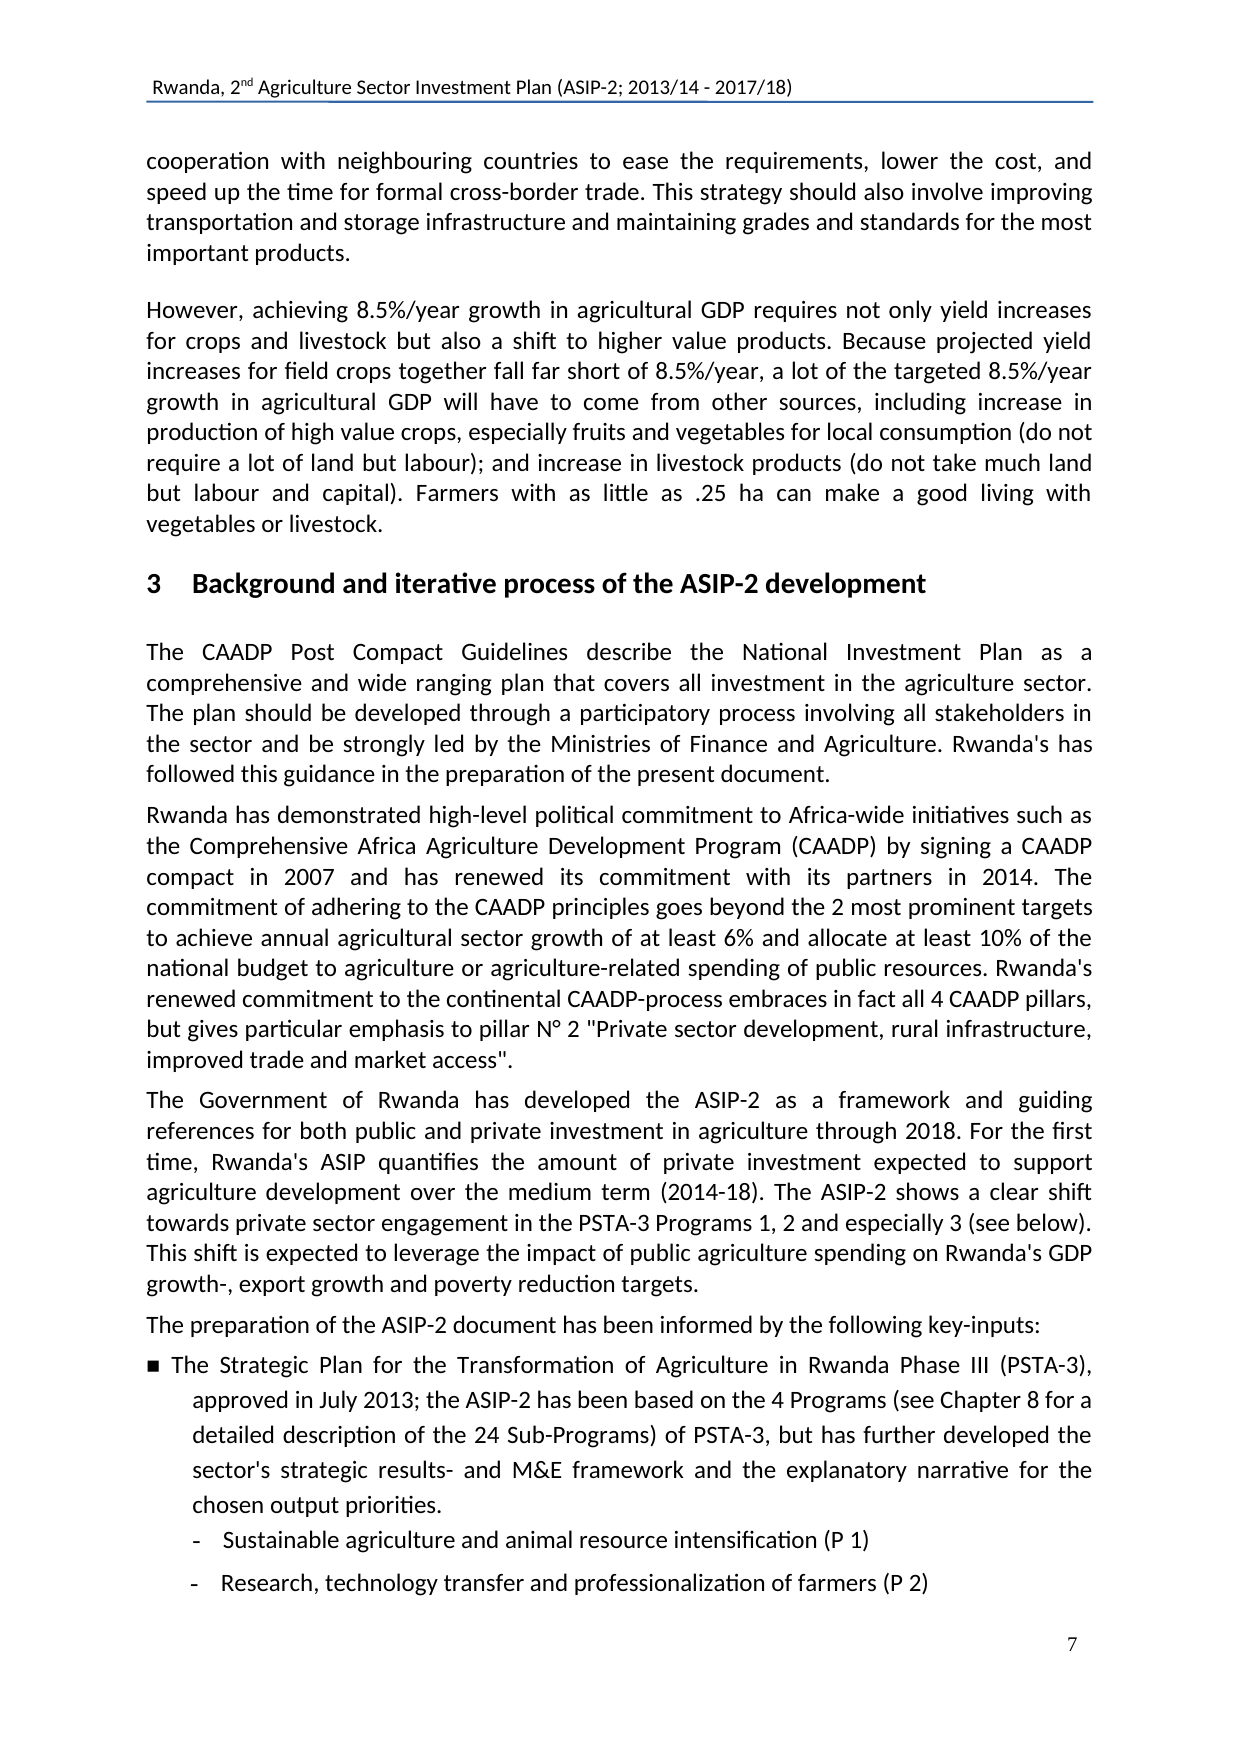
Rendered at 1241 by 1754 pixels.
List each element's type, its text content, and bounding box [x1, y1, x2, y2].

subtitle Background and iterative process of the ASIP-2 development [146, 566, 1094, 601]
text Rwanda has demonstrated high-level political commitment to Africa-wide initiatives such as the Comprehensive Africa Agriculture Development Program (CAADP) by signing a CAADP compact in 2007 and has renewed its commitment with its partners in 2014. The commitment of adhering to the CAADP principles goes beyond the 2 most prominent targets to achieve annual agricultural sector growth of at least 6% and allocate at least 10% of the national budget to agriculture or agriculture-related spending of public resources. Rwanda's renewed commitment to the continental CAADP-process embraces in fact all 4 CAADP pillars, but gives particular emphasis to pillar N° 2 "Private sector development, rural infrastructure, improved trade and market access". [146, 799, 1094, 1074]
text The preparation of the ASIP-2 document has been informed by the following key-inputs: [146, 1309, 1094, 1339]
list Research, technology transfer and professionalization of farmers (P 2) [146, 1567, 1094, 1598]
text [146, 145, 1094, 267]
list Sustainable agriculture and animal resource intensification (P 1) [146, 1525, 1094, 1555]
text However, achieving 8.5%/year growth in agricultural GDP requires not only yield increases for crops and livestock but also a shift to higher value products. Because projected yield increases for field crops together fall far short of 8.5%/year, a lot of the targeted 8.5%/year growth in agricultural GDP will have to come from other sources, including increase in production of high value crops, especially fruits and vegetables for local consumption (do not require a lot of land but labour); and increase in livestock products (do not take much land but labour and capital). Farmers with as little as .25 ha can make a good living with vegetables or livestock. [146, 294, 1094, 538]
text The Government of Rwanda has developed the ASIP-2 as a framework and guiding references for both public and private investment in agriculture through 2018. For the first time, Rwanda's ASIP quantifies the amount of private investment expected to support agriculture development over the medium term (2014-18). The ASIP-2 shows a clear shift towards private sector engagement in the PSTA-3 Programs 1, 2 and especially 3 (see below). This shift is expected to leverage the impact of public agriculture spending on Rwanda's GDP growth-, export growth and poverty reduction targets. [146, 1085, 1094, 1298]
text ■ The Strategic Plan for the Transformation of Agriculture in Rwanda Phase III (PSTA-3), approved in July 2013; the ASIP-2 has been based on the 4 Programs (see Chapter 8 for a detailed description of the 24 Sub-Programs) of PSTA-3, but has further developed the sector's strategic results- and M&E framework and the explanatory narrative for the chosen output priorities. [146, 1350, 1094, 1520]
text The CAADP Post Compact Guidelines describe the National Investment Plan as a comprehensive and wide ranging plan that covers all investment in the agriculture sector. The plan should be developed through a participatory process involving all stakeholders in the sector and be strongly led by the Ministries of Finance and Agriculture. Rwanda's has followed this guidance in the preparation of the present document. [146, 637, 1094, 789]
